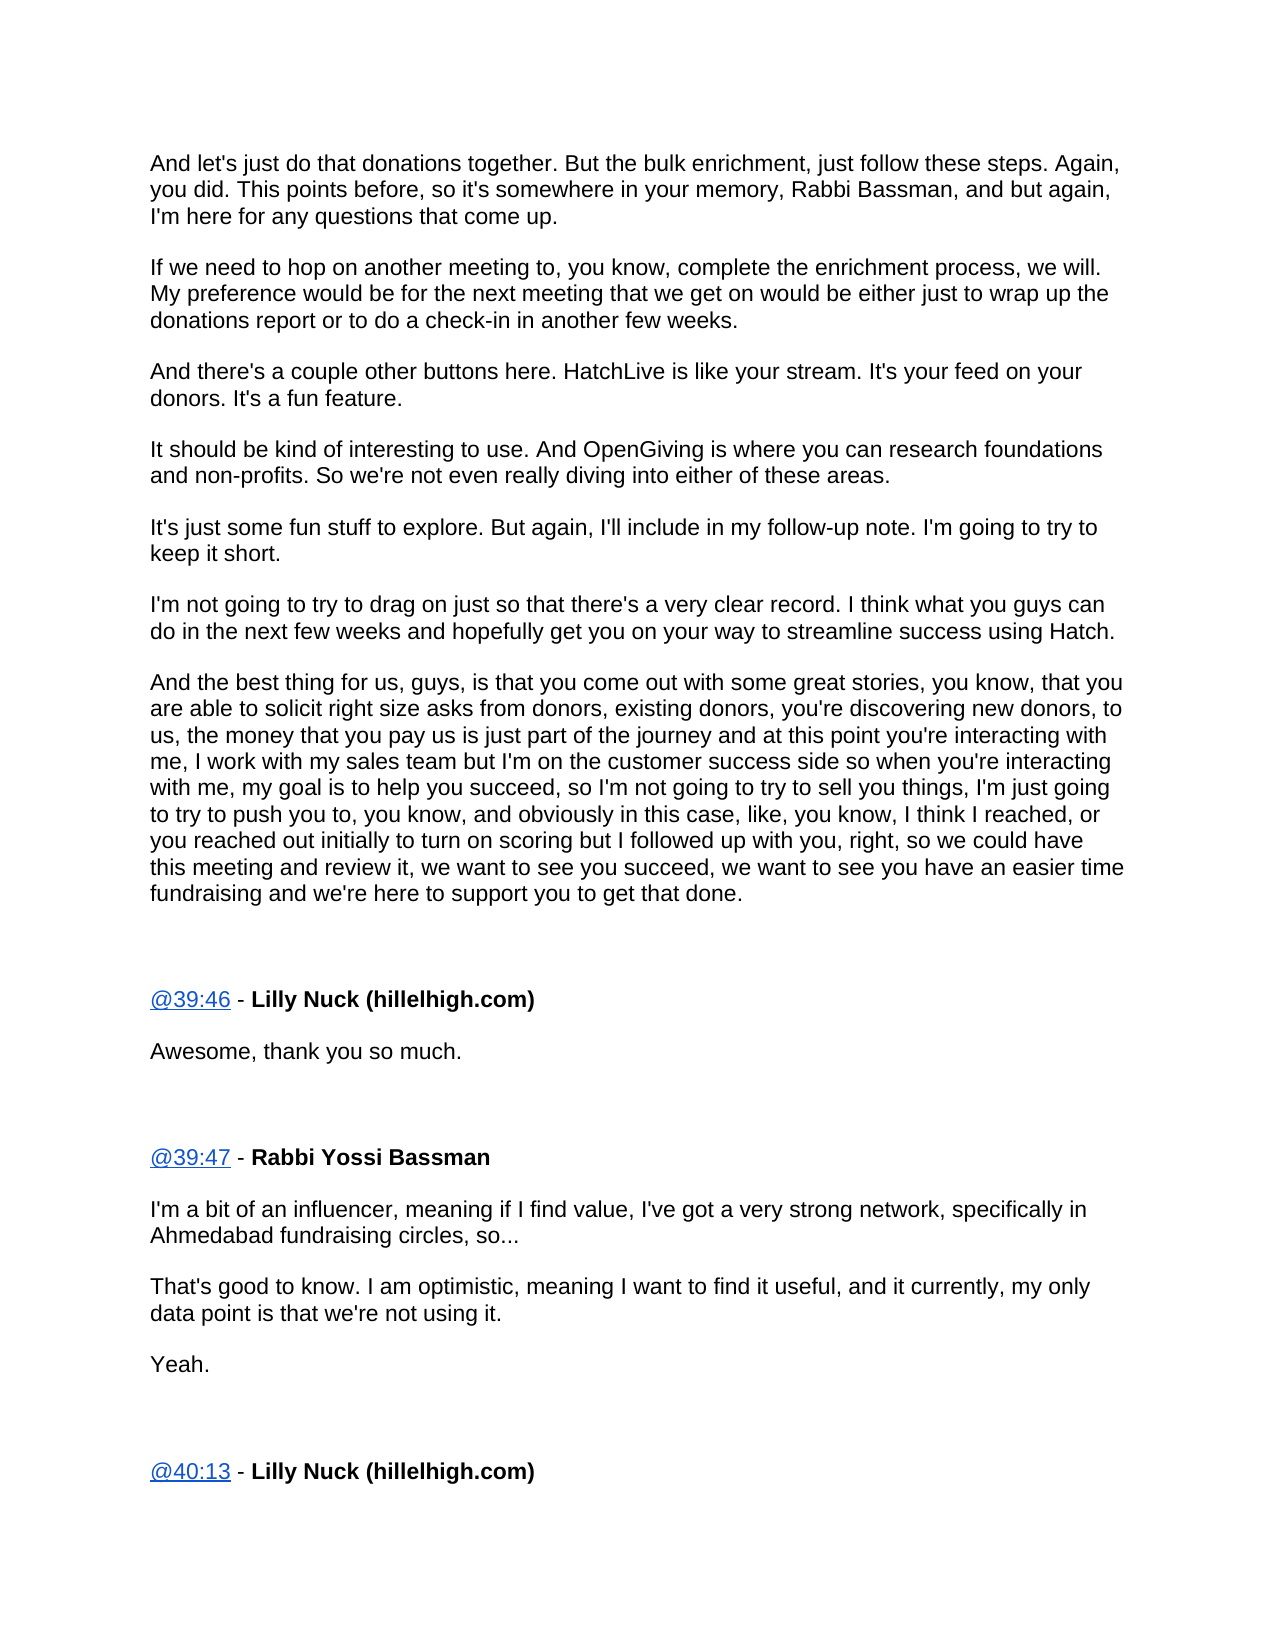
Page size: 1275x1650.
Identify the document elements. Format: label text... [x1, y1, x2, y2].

text I'm not going to try to drag on just so that there's a very clear record. I think what you guys can do in the next few weeks and hopefully get you on your way to streamline success using Hatch. [150, 591, 1125, 644]
text And there's a couple other buttons here. HatchLive is like your stream. It's your feed on your donors. It's a fun feature. [150, 358, 1125, 411]
text It's just some fun stuff to explore. But again, I'll include in my follow-up note. I'm going to try to keep it short. [150, 513, 1125, 566]
text That's good to know. I am optimistic, meaning I want to find it useful, and it currently, my only data point is that we're not using it. [150, 1273, 1125, 1326]
text If we need to hop on another meeting to, you know, complete the enrichment process, we will. My preference would be for the next meeting that we get on would be either just to wrap up the donations report or to do a check-in in another few weeks. [150, 254, 1125, 333]
text @39:46 - Lilly Nuck (hillelhigh.com) [150, 986, 1125, 1013]
text @39:47 - Rabbi Yossi Bassman [150, 1144, 1125, 1171]
text It should be kind of interesting to use. And OpenGiving is where you can research foundations and non-profits. So we're not even really diving into either of these areas. [150, 436, 1125, 488]
text And let's just do that donations together. But the bulk enrichment, just follow these steps. Again, you did. This points before, so it's somewhere in your memory, Rabbi Bassman, and but again, I'm here for any questions that come up. [150, 150, 1125, 229]
text Awesome, thank you so much. [150, 1038, 1125, 1064]
text And the best thing for us, guys, is that you come out with some great stories, you know, that you are able to solicit right size asks from donors, existing donors, you're discovering new donors, to us, the money that you pay us is just part of the journey and at this point you're interacting with me, I work with my sales team but I'm on the customer success side so when you're interacting with me, my goal is to help you succeed, so I'm not going to try to sell you things, I'm just going to try to push you to, you know, and obviously in this case, like, you know, I think I reached, or you reached out initially to turn on scoring but I followed up with you, right, so we could have this meeting and review it, we want to see you succeed, we want to see you have an easier time fundraising and we're here to support you to get that done. [150, 669, 1125, 906]
text @40:13 - Lilly Nuck (hillelhigh.com) [150, 1458, 1125, 1484]
text Yeah. [150, 1351, 1125, 1377]
text I'm a bit of an influencer, meaning if I find value, I've got a very strong network, specifically in Ahmedabad fundraising circles, so... [150, 1196, 1125, 1248]
